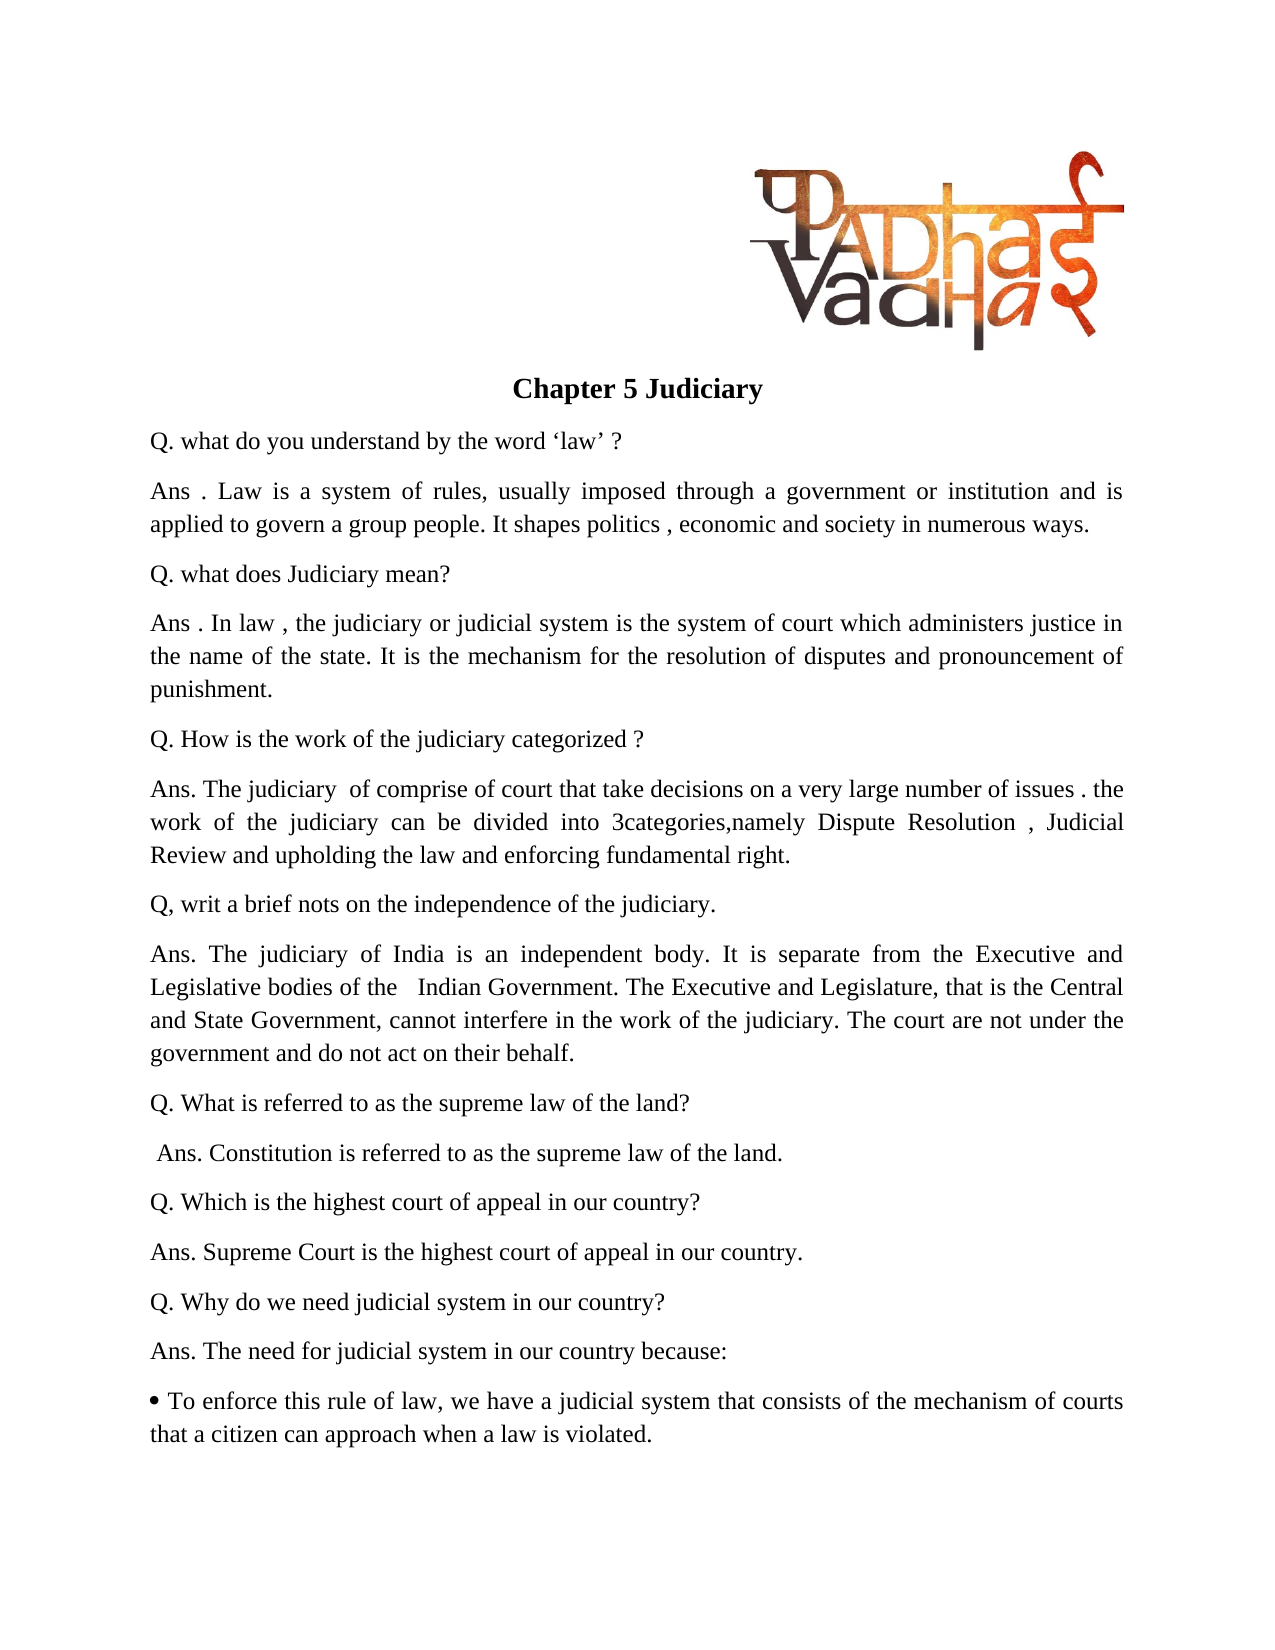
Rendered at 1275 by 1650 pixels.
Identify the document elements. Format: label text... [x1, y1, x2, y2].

text To enforce this rule of law, we have a judicial system that consists of the mechanism of courts that a citizen can approach when a law is violated. [150, 1386, 1125, 1448]
text Ans. Supreme Court is the highest court of appeal in our country. [150, 1237, 1125, 1266]
text Ans. The judiciary of comprise of court that take decisions on a very large number of issues . the work of the judiciary can be divided into 3categories,namely Dispute Resolution , Judicial Review and upholding the law and enforcing fundamental right. [150, 774, 1125, 868]
text Q, writ a brief nots on the independence of the judiciary. [150, 889, 1125, 918]
text Q. How is the work of the judiciary categorized ? [150, 724, 1125, 753]
text Ans . Law is a system of rules, usually imposed through a government or institution and is applied to govern a group people. It shapes politics , economic and society in numerous ways. [150, 476, 1125, 538]
text Ans. Constitution is referred to as the supreme law of the land. [150, 1138, 1125, 1166]
text Chapter 5 Judiciary [150, 371, 1125, 404]
text Ans . In law , the judiciary or judicial system is the system of court which administers justice in the name of the state. It is the mechanism for the resolution of disputes and pronouncement of punishment. [150, 608, 1125, 703]
picture [750, 150, 1125, 351]
text Ans. The judiciary of India is an independent body. It is separate from the Executive and Legislative bodies of the Indian Government. The Executive and Legislature, that is the Central and State Government, cannot interfere in the work of the judiciary. The court are not under the government and do not act on their behalf. [150, 939, 1125, 1067]
text Q. Which is the highest court of appeal in our country? [150, 1187, 1125, 1216]
text Ans. The need for judicial system in our country because: [150, 1336, 1125, 1365]
text Q. what do you understand by the word ‘law’ ? [150, 426, 1125, 455]
text Q. What is referred to as the supreme law of the land? [150, 1088, 1125, 1117]
text Q. Why do we need judicial system in our country? [150, 1287, 1125, 1315]
text Q. what does Judiciary mean? [150, 559, 1125, 587]
